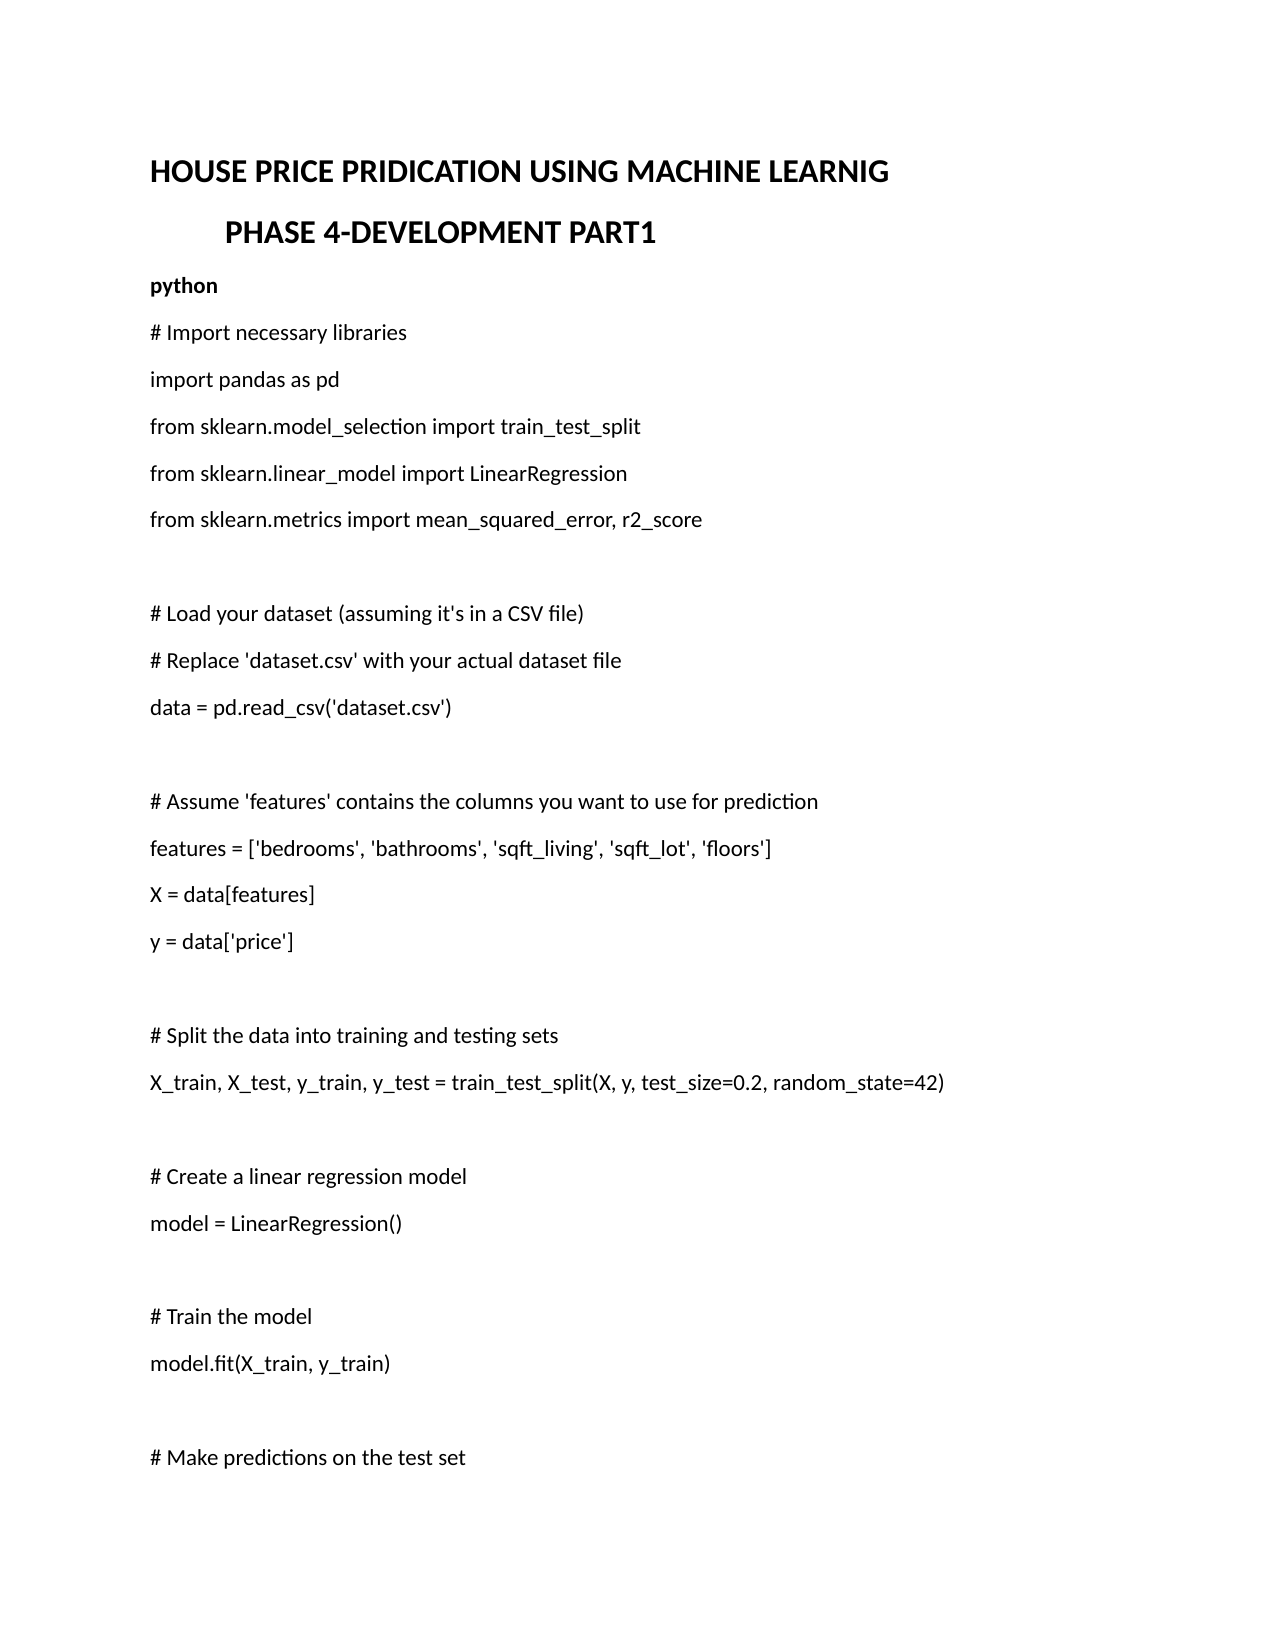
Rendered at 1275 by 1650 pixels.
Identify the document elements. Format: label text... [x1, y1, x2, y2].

text from sklearn.metrics import mean_squared_error, r2_score [150, 506, 1125, 534]
text PHASE 4-DEVELOPMENT PART1 [150, 211, 1125, 251]
text # Import necessary libraries [150, 318, 1125, 346]
text # Replace 'dataset.csv' with your actual dataset file [150, 646, 1125, 674]
text # Assume 'features' contains the columns you want to use for prediction [150, 787, 1125, 815]
text X = data[features] [150, 881, 1125, 909]
text data = pd.read_csv('dataset.csv') [150, 693, 1125, 721]
text # Train the model [150, 1302, 1125, 1331]
text model.fit(X_train, y_train) [150, 1349, 1125, 1377]
text from sklearn.model_selection import train_test_split [150, 412, 1125, 440]
text model = LinearRegression() [150, 1209, 1125, 1237]
text # Split the data into training and testing sets [150, 1021, 1125, 1049]
text # Load your dataset (assuming it's in a CSV file) [150, 599, 1125, 627]
text # Create a linear regression model [150, 1162, 1125, 1190]
text import pandas as pd [150, 365, 1125, 393]
text y = data['price'] [150, 927, 1125, 956]
text from sklearn.linear_model import LinearRegression [150, 459, 1125, 487]
text features = ['bedrooms', 'bathrooms', 'sqft_living', 'sqft_lot', 'floors'] [150, 834, 1125, 862]
text HOUSE PRICE PRIDICATION USING MACHINE LEARNIG [150, 150, 1125, 191]
text # Make predictions on the test set [150, 1443, 1125, 1471]
text python [150, 271, 1125, 299]
text X_train, X_test, y_train, y_test = train_test_split(X, y, test_size=0.2, random_state=42) [150, 1068, 1125, 1096]
